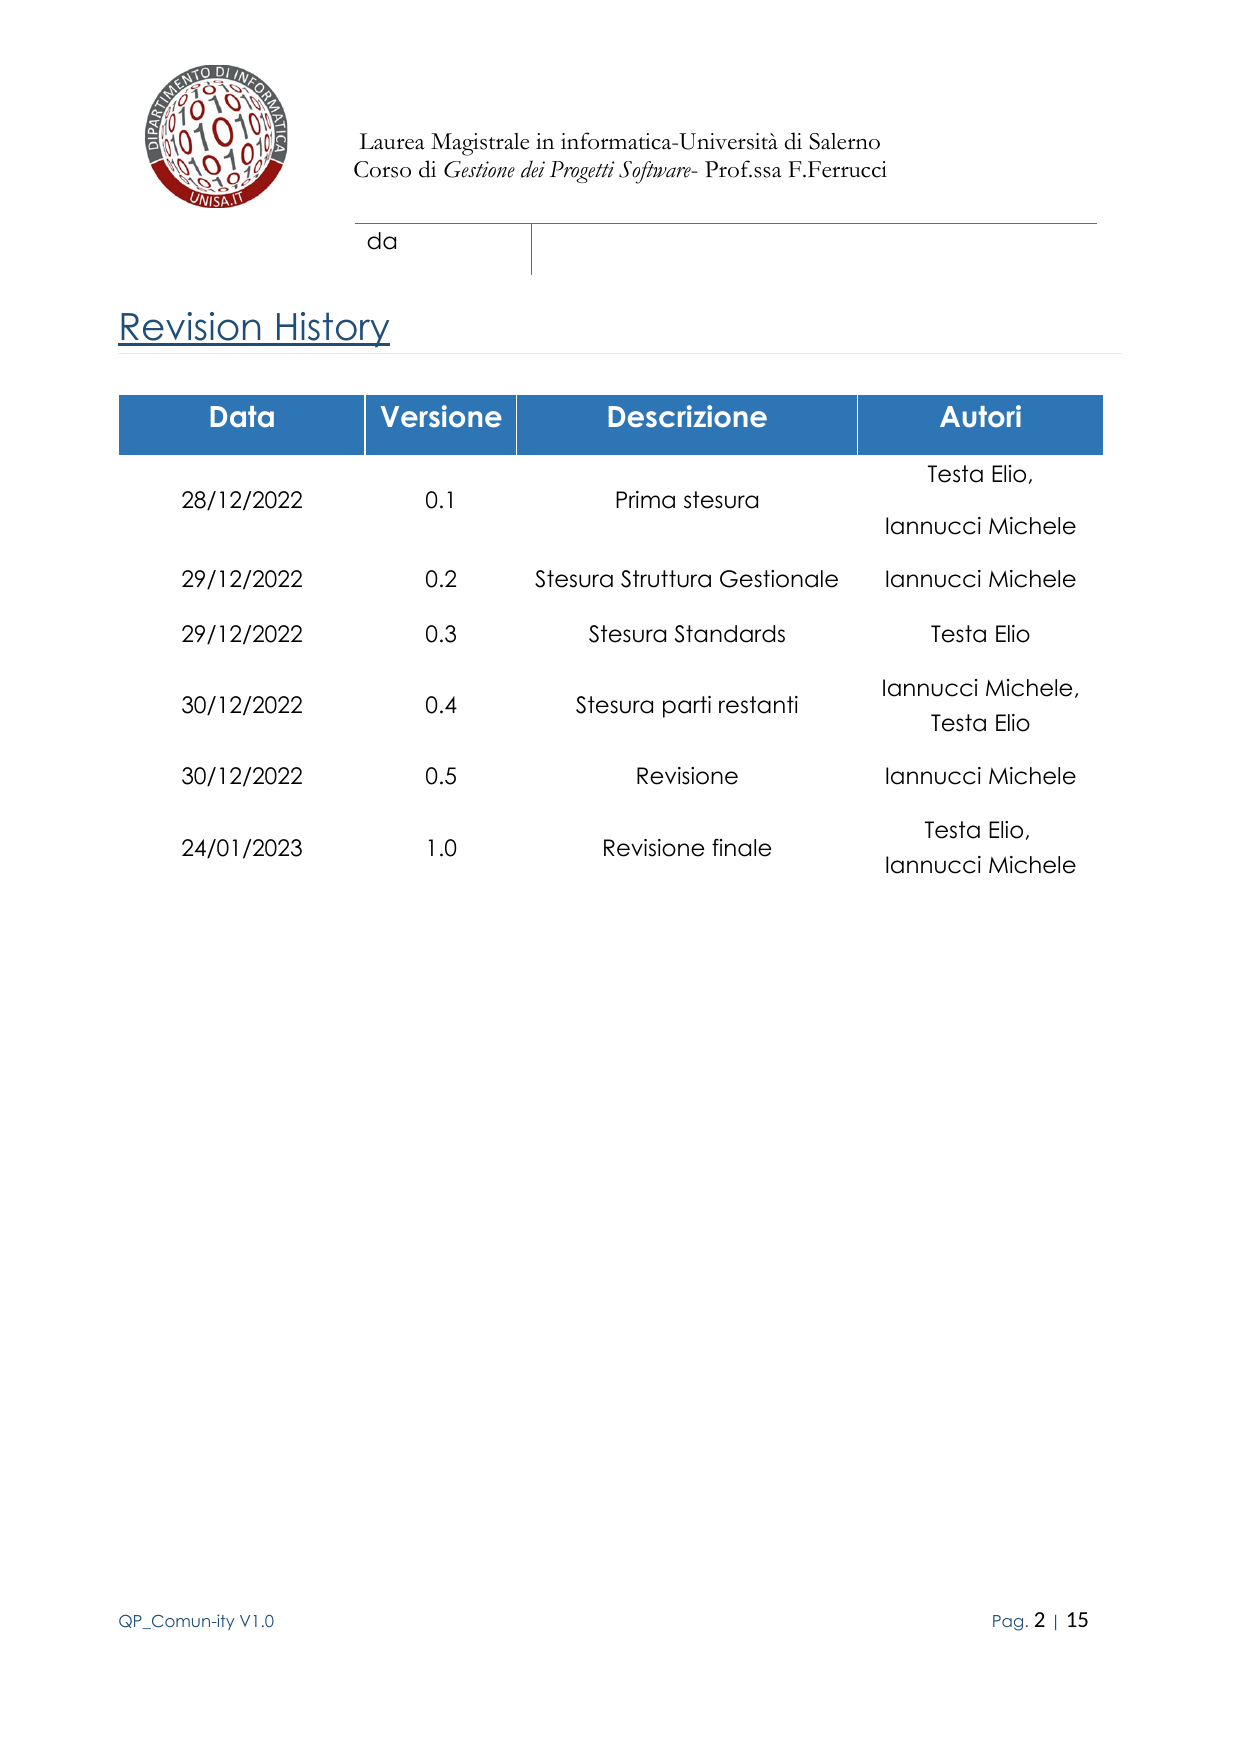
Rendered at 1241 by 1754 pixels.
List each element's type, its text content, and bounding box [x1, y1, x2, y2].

table_cell Testa Elio, Iannucci Michele [858, 813, 1103, 899]
table_cell 30/12/2022 [119, 670, 364, 757]
table_cell 0.3 [366, 616, 516, 669]
table_cell 0.4 [366, 670, 516, 757]
table_cell Stesura parti restanti [517, 670, 857, 757]
table_cell 24/01/2023 [119, 813, 364, 899]
table_cell Stesura Struttura Gestionale [517, 561, 857, 614]
table_cell 29/12/2022 [119, 561, 364, 614]
table_header Quality Plan Comun-ity [118, 212, 1107, 285]
table_cell Prima stesura [517, 456, 857, 560]
table_cell 28/12/2022 [119, 456, 364, 560]
table_cell Iannucci Michele [858, 561, 1103, 614]
table_cell Stesura Standards [517, 616, 857, 669]
table_cell Iannucci Michele, Testa Elio [858, 670, 1103, 757]
table_cell 0.5 [366, 758, 516, 812]
table_cell Revisione finale [517, 813, 857, 899]
table_header Versione [366, 395, 516, 455]
table_cell Iannucci Michele [858, 758, 1103, 812]
table_header Descrizione [517, 395, 857, 455]
table_cell Testa Elio, Iannucci Michele [858, 456, 1103, 560]
table_cell 30/12/2022 [119, 758, 364, 812]
table_header Autori [858, 395, 1103, 455]
table_cell 0.2 [366, 561, 516, 614]
table_cell 0.1 [366, 456, 516, 560]
table_cell Revisione [517, 758, 857, 812]
table_cell Testa Elio [858, 616, 1103, 669]
picture [145, 65, 288, 208]
table_header Data [119, 395, 364, 455]
table_cell 1.0 [366, 813, 516, 899]
table_cell 29/12/2022 [119, 616, 364, 669]
text Revision History [118, 298, 1122, 353]
